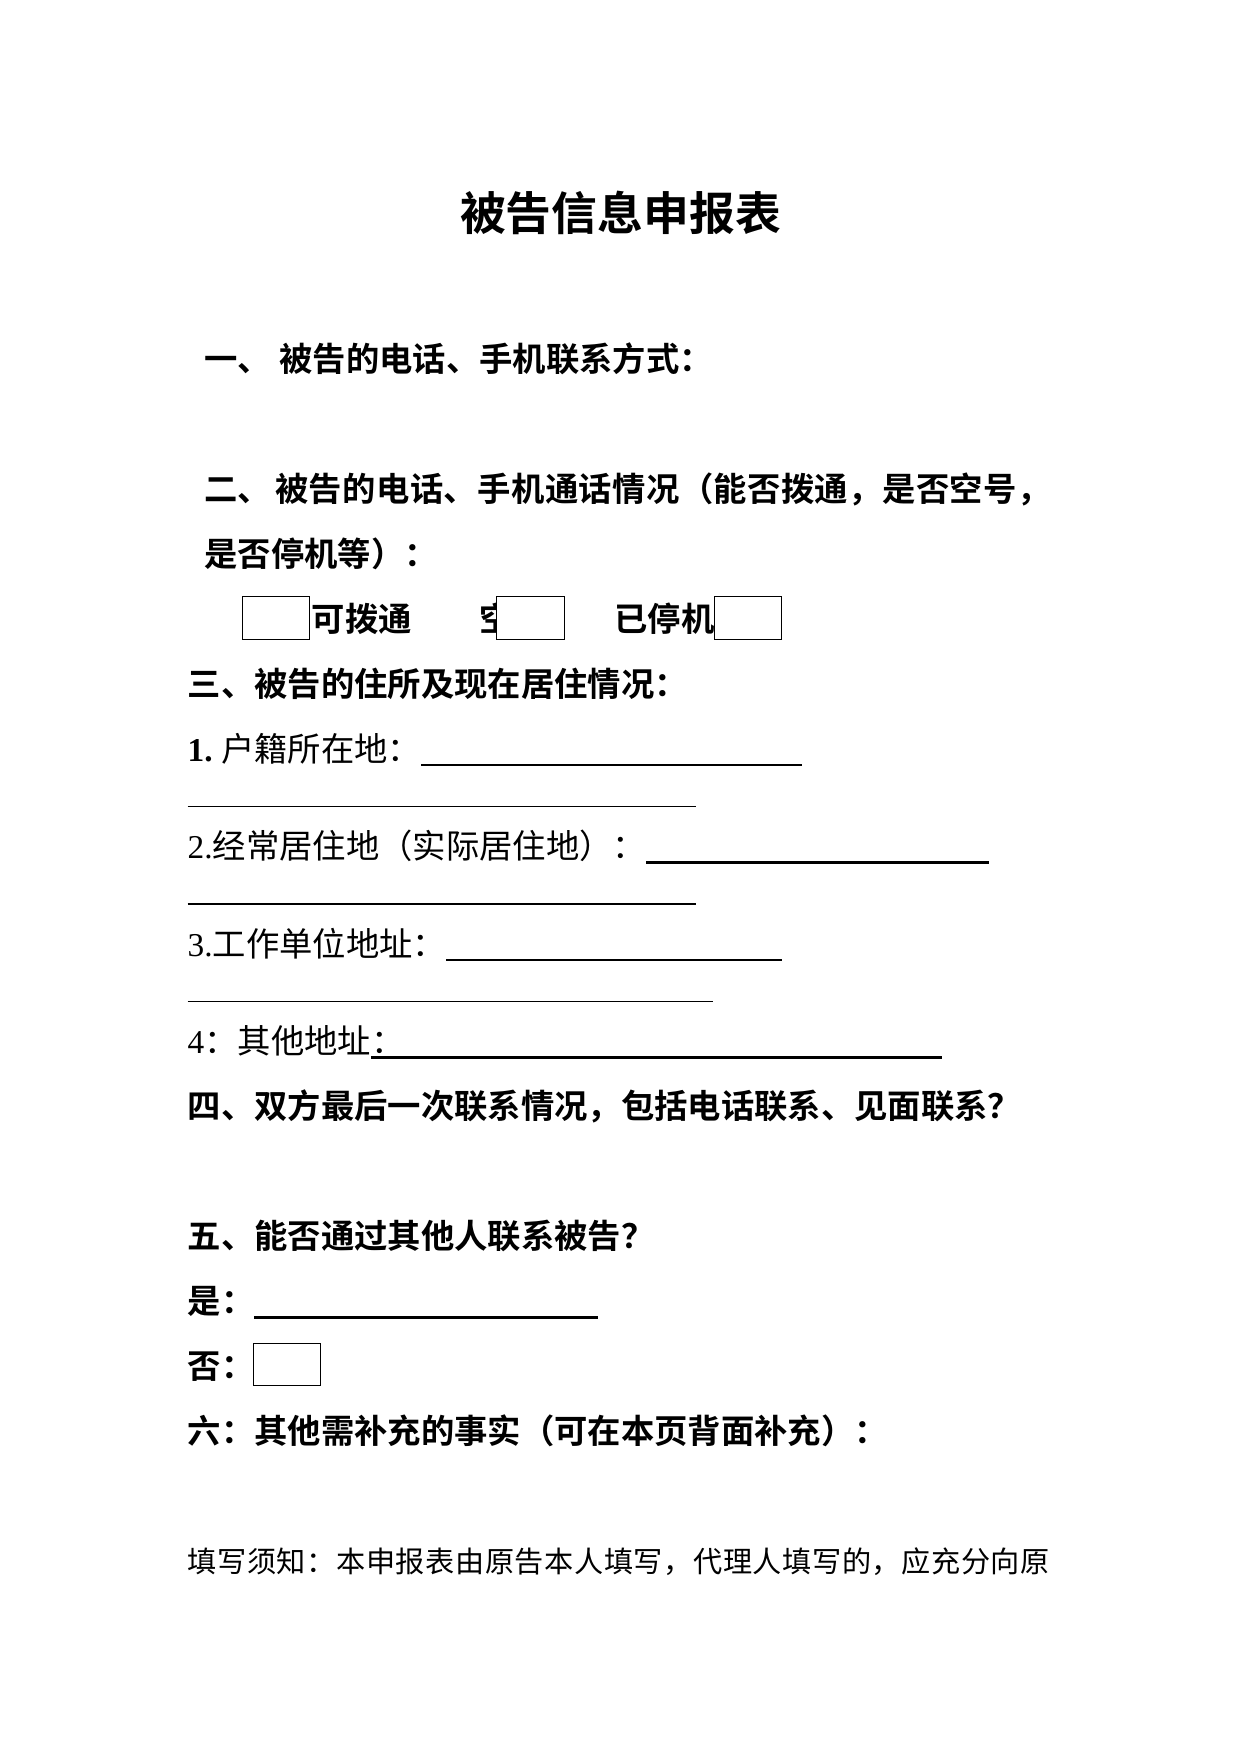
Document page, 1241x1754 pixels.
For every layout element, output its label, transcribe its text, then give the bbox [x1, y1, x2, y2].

text 被告信息申报表 [187, 162, 1053, 259]
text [187, 1527, 1053, 1592]
text 五、能否通过其他人联系被告？ [187, 1202, 1053, 1267]
list 被告的电话、手机通话情况（能否拨通，是否空号，是否停机等）： [204, 454, 1053, 584]
text 2.经常居住地（实际居住地）： [187, 812, 1053, 877]
list 被告的电话、手机联系方式： [204, 324, 1053, 389]
text 是： [187, 1267, 1053, 1332]
text 三、被告的住所及现在居住情况： [187, 649, 1053, 714]
text 六：其他需补充的事实（可在本页背面补充）： [187, 1397, 1053, 1462]
text 可拨通 空号 已停机 [187, 584, 1053, 649]
text 3.工作单位地址： [187, 909, 1053, 974]
text 否： [187, 1332, 1053, 1397]
text 4：其他地址： [187, 1007, 1053, 1072]
text 四、双方最后一次联系情况，包括电话联系、见面联系？ [187, 1072, 1053, 1137]
text 1. 户籍所在地： [187, 714, 1053, 779]
